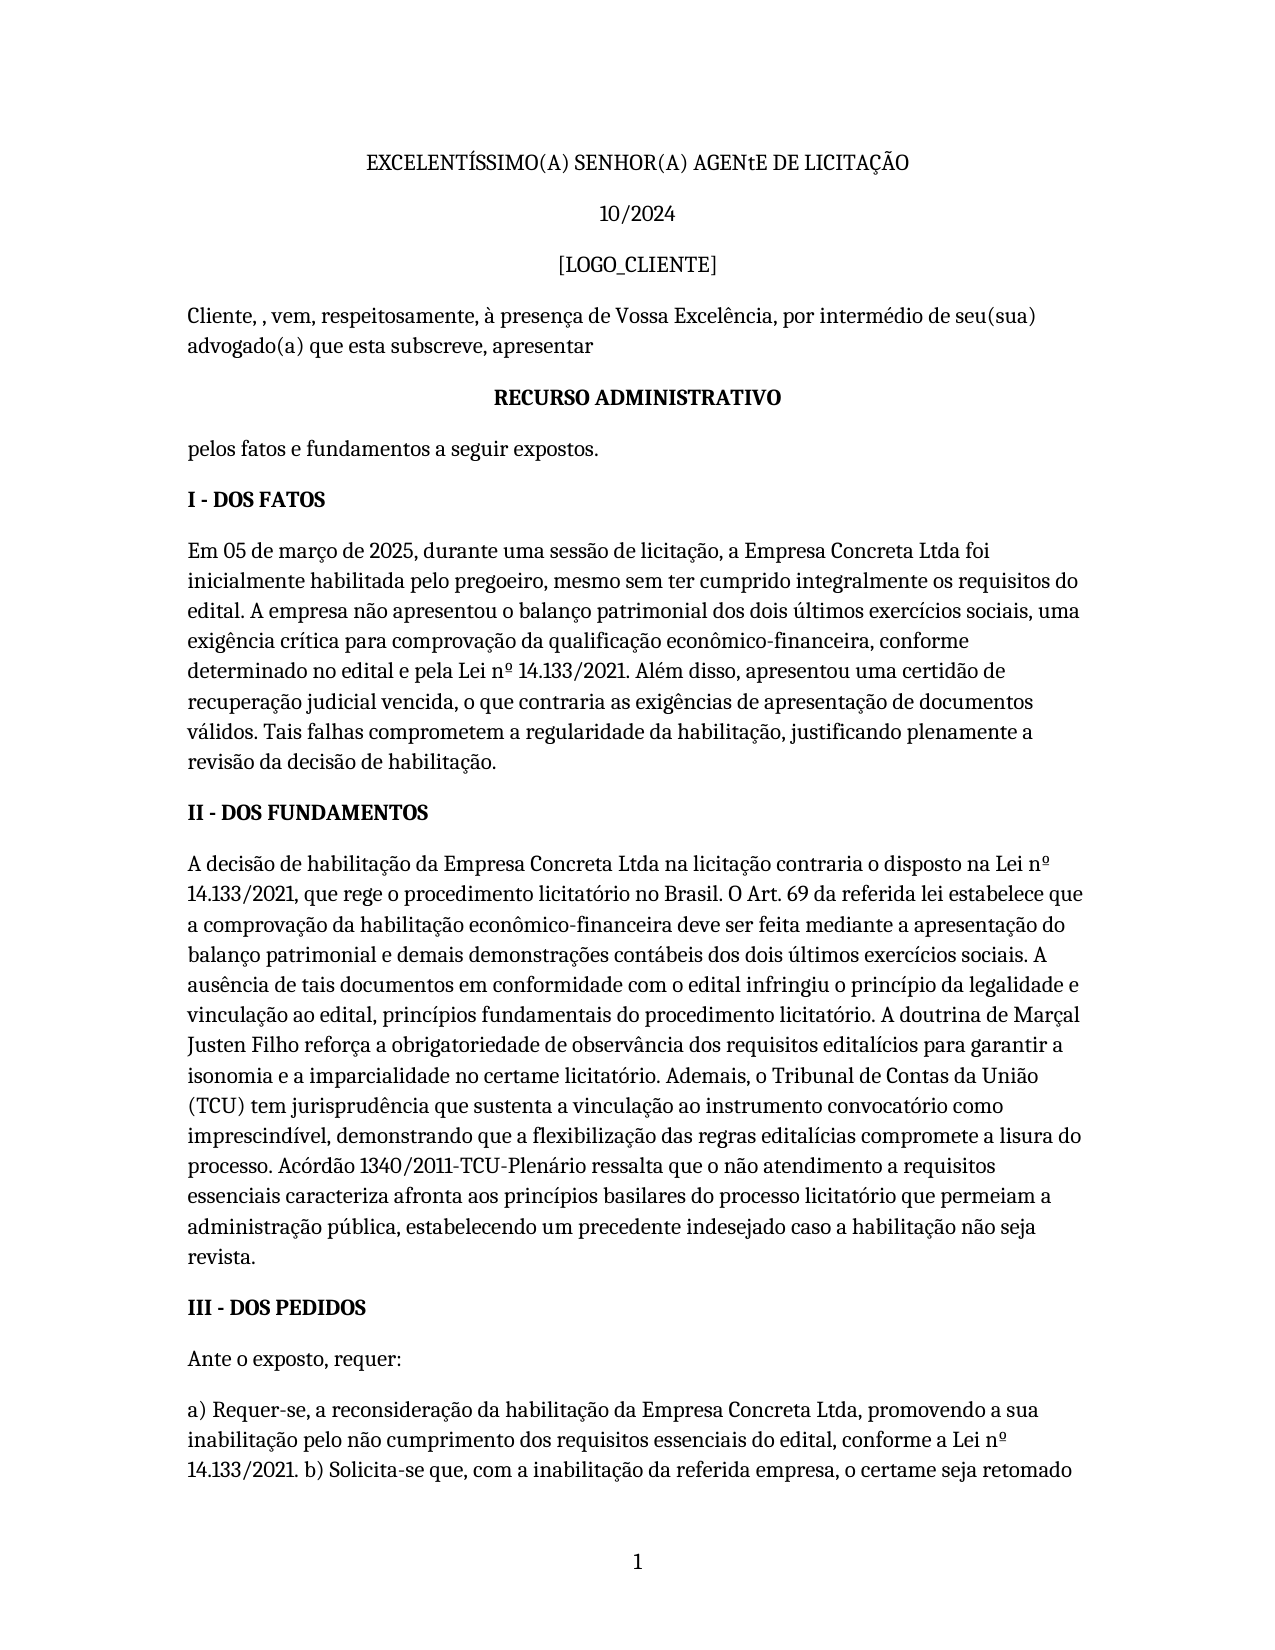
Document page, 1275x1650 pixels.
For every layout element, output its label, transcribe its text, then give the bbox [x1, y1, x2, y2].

text III - DOS PEDIDOS [187, 1295, 1087, 1321]
text pelos fatos e fundamentos a seguir expostos. [187, 435, 1087, 462]
text Ante o exposto, requer: [187, 1346, 1087, 1372]
text EXCELENTÍSSIMO(A) SENHOR(A) AGENtE DE LICITAÇÃO [187, 150, 1087, 176]
text RECURSO ADMINISTRATIVO [187, 384, 1087, 411]
text A decisão de habilitação da Empresa Concreta Ltda na licitação contraria o disposto na Lei nº 14.133/2021, que rege o procedimento licitatório no Brasil. O Art. 69 da referida lei estabelece que a comprovação da habilitação econômico-financeira deve ser feita mediante a apresentação do balanço patrimonial e demais demonstrações contábeis dos dois últimos exercícios sociais. A ausência de tais documentos em conformidade com o edital infringiu o princípio da legalidade e vinculação ao edital, princípios fundamentais do procedimento licitatório. A doutrina de Marçal Justen Filho reforça a obrigatoriedade de observância dos requisitos editalícios para garantir a isonomia e a imparcialidade no certame licitatório. Ademais, o Tribunal de Contas da União (TCU) tem jurisprudência que sustenta a vinculação ao instrumento convocatório como imprescindível, demonstrando que a flexibilização das regras editalícias compromete a lisura do processo. Acórdão 1340/2011-TCU-Plenário ressalta que o não atendimento a requisitos essenciais caracteriza afronta aos princípios basilares do processo licitatório que permeiam a administração pública, estabelecendo um precedente indesejado caso a habilitação não seja revista. [187, 851, 1087, 1270]
text Em 05 de março de 2025, durante uma sessão de licitação, a Empresa Concreta Ltda foi inicialmente habilitada pelo pregoeiro, mesmo sem ter cumprido integralmente os requisitos do edital. A empresa não apresentou o balanço patrimonial dos dois últimos exercícios sociais, uma exigência crítica para comprovação da qualificação econômico-financeira, conforme determinado no edital e pela Lei nº 14.133/2021. Além disso, apresentou uma certidão de recuperação judicial vencida, o que contraria as exigências de apresentação de documentos válidos. Tais falhas comprometem a regularidade da habilitação, justificando plenamente a revisão da decisão de habilitação. [187, 537, 1087, 775]
text Cliente, , vem, respeitosamente, à presença de Vossa Excelência, por intermédio de seu(sua) advogado(a) que esta subscreve, apresentar [187, 303, 1087, 360]
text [187, 1397, 1087, 1484]
text II - DOS FUNDAMENTOS [187, 800, 1087, 826]
text 10/2024 [187, 201, 1087, 227]
text I - DOS FATOS [187, 486, 1087, 513]
text [LOGO_CLIENTE] [187, 252, 1087, 278]
